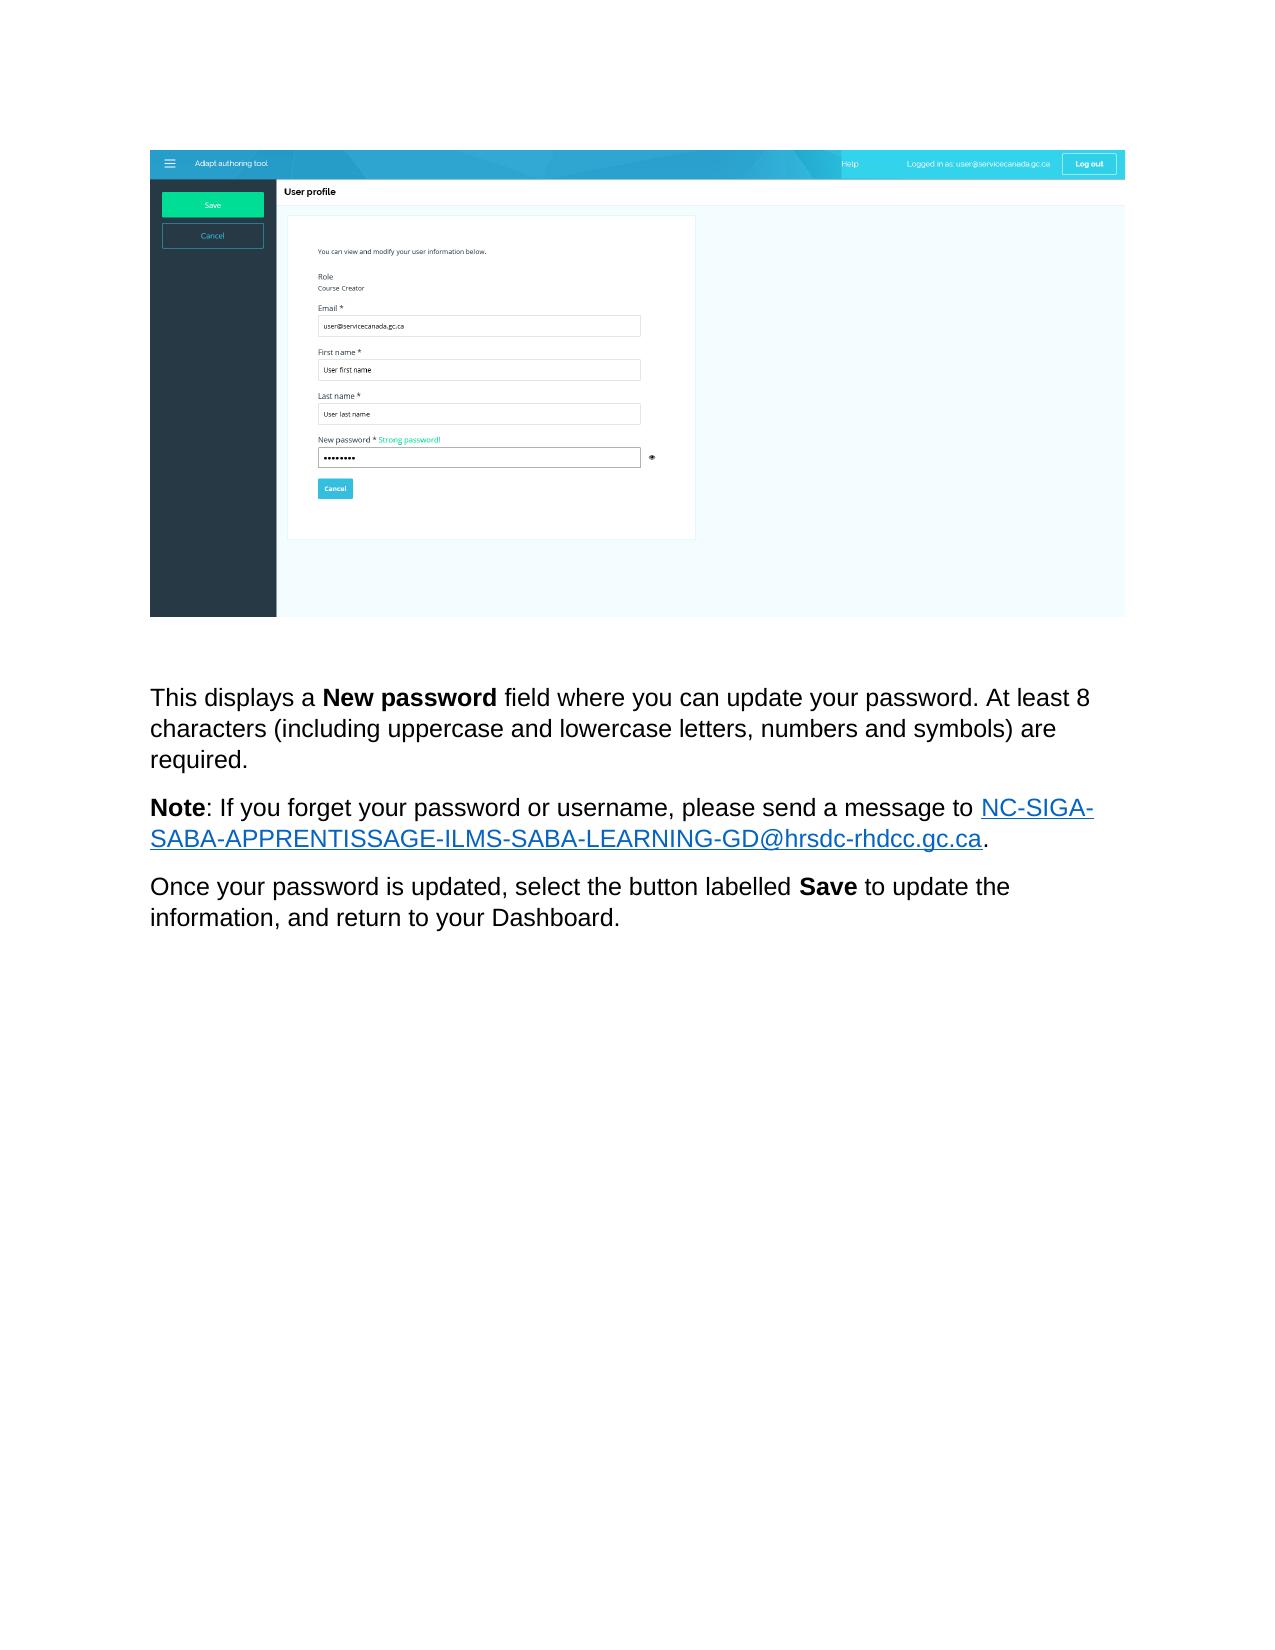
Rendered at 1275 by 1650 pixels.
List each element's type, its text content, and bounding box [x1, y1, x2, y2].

text This displays a New password field where you can update your password. At least 8 characters (including uppercase and lowercase letters, numbers and symbols) are required. [150, 683, 1125, 774]
text Note: If you forget your password or username, please send a message to NC-SIGA-SABA-APPRENTISSAGE-ILMS-SABA-LEARNING-GD@hrsdc-rhdcc.gc.ca. [150, 793, 1125, 853]
picture [150, 150, 1125, 617]
text Once your password is updated, select the button labelled Save to update the information, and return to your Dashboard. [150, 872, 1125, 932]
